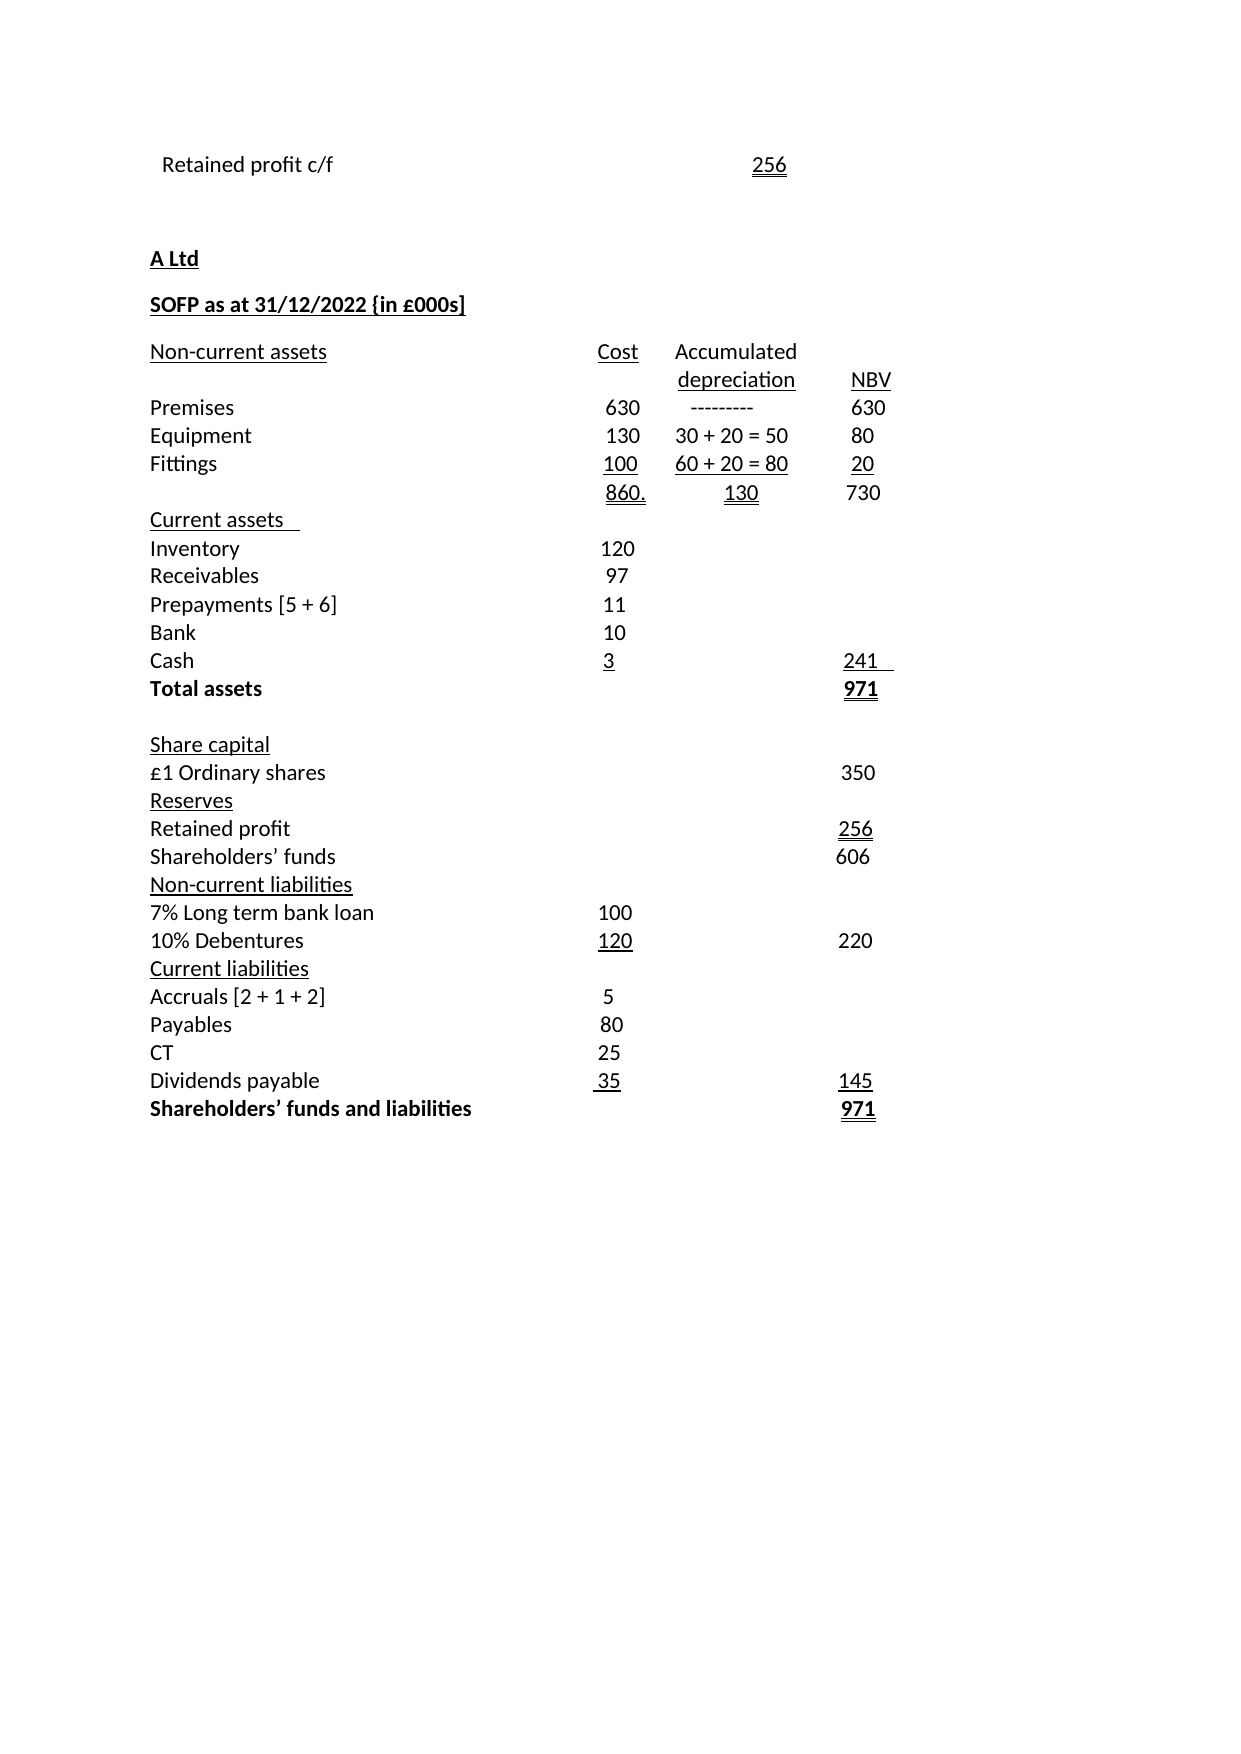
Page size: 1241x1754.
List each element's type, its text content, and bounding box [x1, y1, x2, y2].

text Payables 80 [150, 1010, 1090, 1038]
text Bank 10 [150, 618, 1090, 646]
text 860. 130 730 [150, 478, 1090, 506]
text Total assets 971 [150, 674, 1090, 702]
text Non-current liabilities [150, 870, 1090, 898]
text 7% Long term bank loan 100 [150, 898, 1090, 926]
text Reserves [150, 786, 1090, 814]
text Shareholders’ funds and liabilities 971 [150, 1094, 1090, 1122]
text Current assets [150, 506, 1090, 534]
text Accruals [2 + 1 + 2] 5 [150, 982, 1090, 1010]
text Shareholders’ funds 606 [150, 842, 1090, 870]
text SOFP as at 31/12/2022 {in £000s] [150, 291, 1090, 319]
text Retained profit c/f 256 [162, 150, 1090, 178]
text Non-current assets Cost Accumulated [150, 337, 1090, 366]
text Receivables 97 [150, 562, 1090, 590]
text Share capital [150, 730, 1090, 758]
text Prepayments [5 + 6] 11 [150, 590, 1090, 618]
text Fittings 100 60 + 20 = 80 20 [150, 449, 1090, 478]
text CT 25 [150, 1038, 1090, 1066]
text Retained profit 256 [150, 814, 1090, 842]
text Premises 630 --------- 630 [150, 393, 1090, 422]
text £1 Ordinary shares 350 [150, 758, 1090, 786]
text Inventory 120 [150, 534, 1090, 562]
text depreciation NBV [150, 366, 1090, 393]
text Dividends payable 35 145 [150, 1066, 1090, 1094]
text Current liabilities [150, 954, 1090, 982]
text A Ltd [150, 244, 1090, 272]
text Equipment 130 30 + 20 = 50 80 [150, 422, 1090, 449]
text 10% Debentures 120 220 [150, 926, 1090, 954]
text Cash 3 241 [150, 646, 1090, 674]
